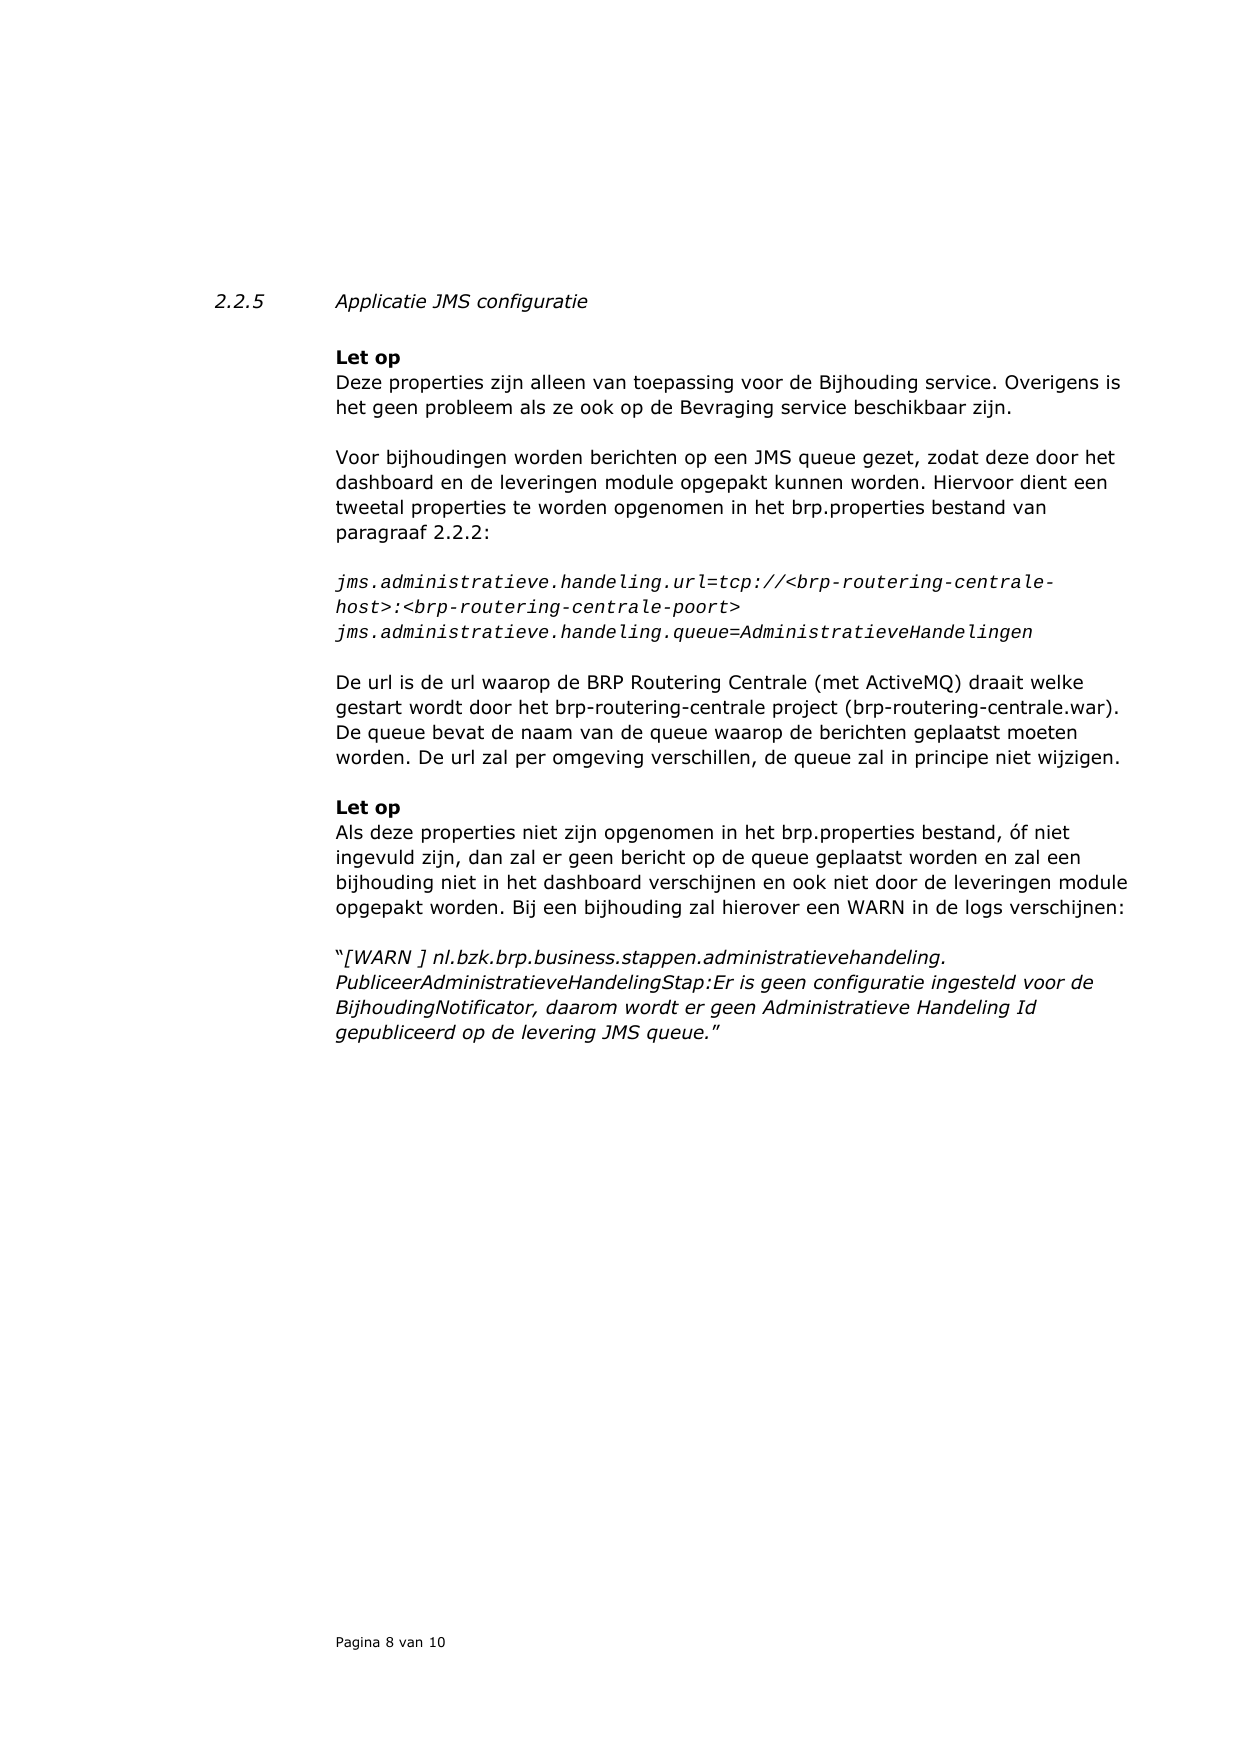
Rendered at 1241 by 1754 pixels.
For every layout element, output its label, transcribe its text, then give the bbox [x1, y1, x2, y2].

text “[WARN ] nl.bzk.brp.business.stappen.administratievehandeling. PubliceerAdministratieveHandelingStap:Er is geen configuratie ingesteld voor de BijhoudingNotificator, daarom wordt er geen Administratieve Handeling Id gepubliceerd op de levering JMS queue.” [335, 944, 1140, 1044]
text jms.administratieve.handeling.queue=AdministratieveHandelingen [335, 619, 1140, 644]
text jms.administratieve.handeling.url=tcp://<brp-routering-centrale-host>:<brp-routering-centrale-poort> [335, 569, 1140, 619]
text Let op [335, 794, 1140, 819]
text Als deze properties niet zijn opgenomen in het brp.properties bestand, óf niet ingevuld zijn, dan zal er geen bericht op de queue geplaatst worden en zal een bijhouding niet in het dashboard verschijnen en ook niet door de leveringen module opgepakt worden. Bij een bijhouding zal hierover een WARN in de logs verschijnen: [335, 819, 1140, 919]
text Deze properties zijn alleen van toepassing voor de Bijhouding service. Overigens is het geen probleem als ze ook op de Bevraging service beschikbaar zijn. [335, 369, 1140, 419]
subtitle Applicatie JMS configuratie [214, 287, 1140, 312]
text Let op [335, 344, 1140, 369]
text Voor bijhoudingen worden berichten op een JMS queue gezet, zodat deze door het dashboard en de leveringen module opgepakt kunnen worden. Hiervoor dient een tweetal properties te worden opgenomen in het brp.properties bestand van paragraaf 2.2.2: [335, 444, 1140, 544]
text De url is de url waarop de BRP Routering Centrale (met ActiveMQ) draait welke gestart wordt door het brp-routering-centrale project (brp-routering-centrale.war). De queue bevat de naam van de queue waarop de berichten geplaatst moeten worden. De url zal per omgeving verschillen, de queue zal in principe niet wijzigen. [335, 669, 1140, 769]
